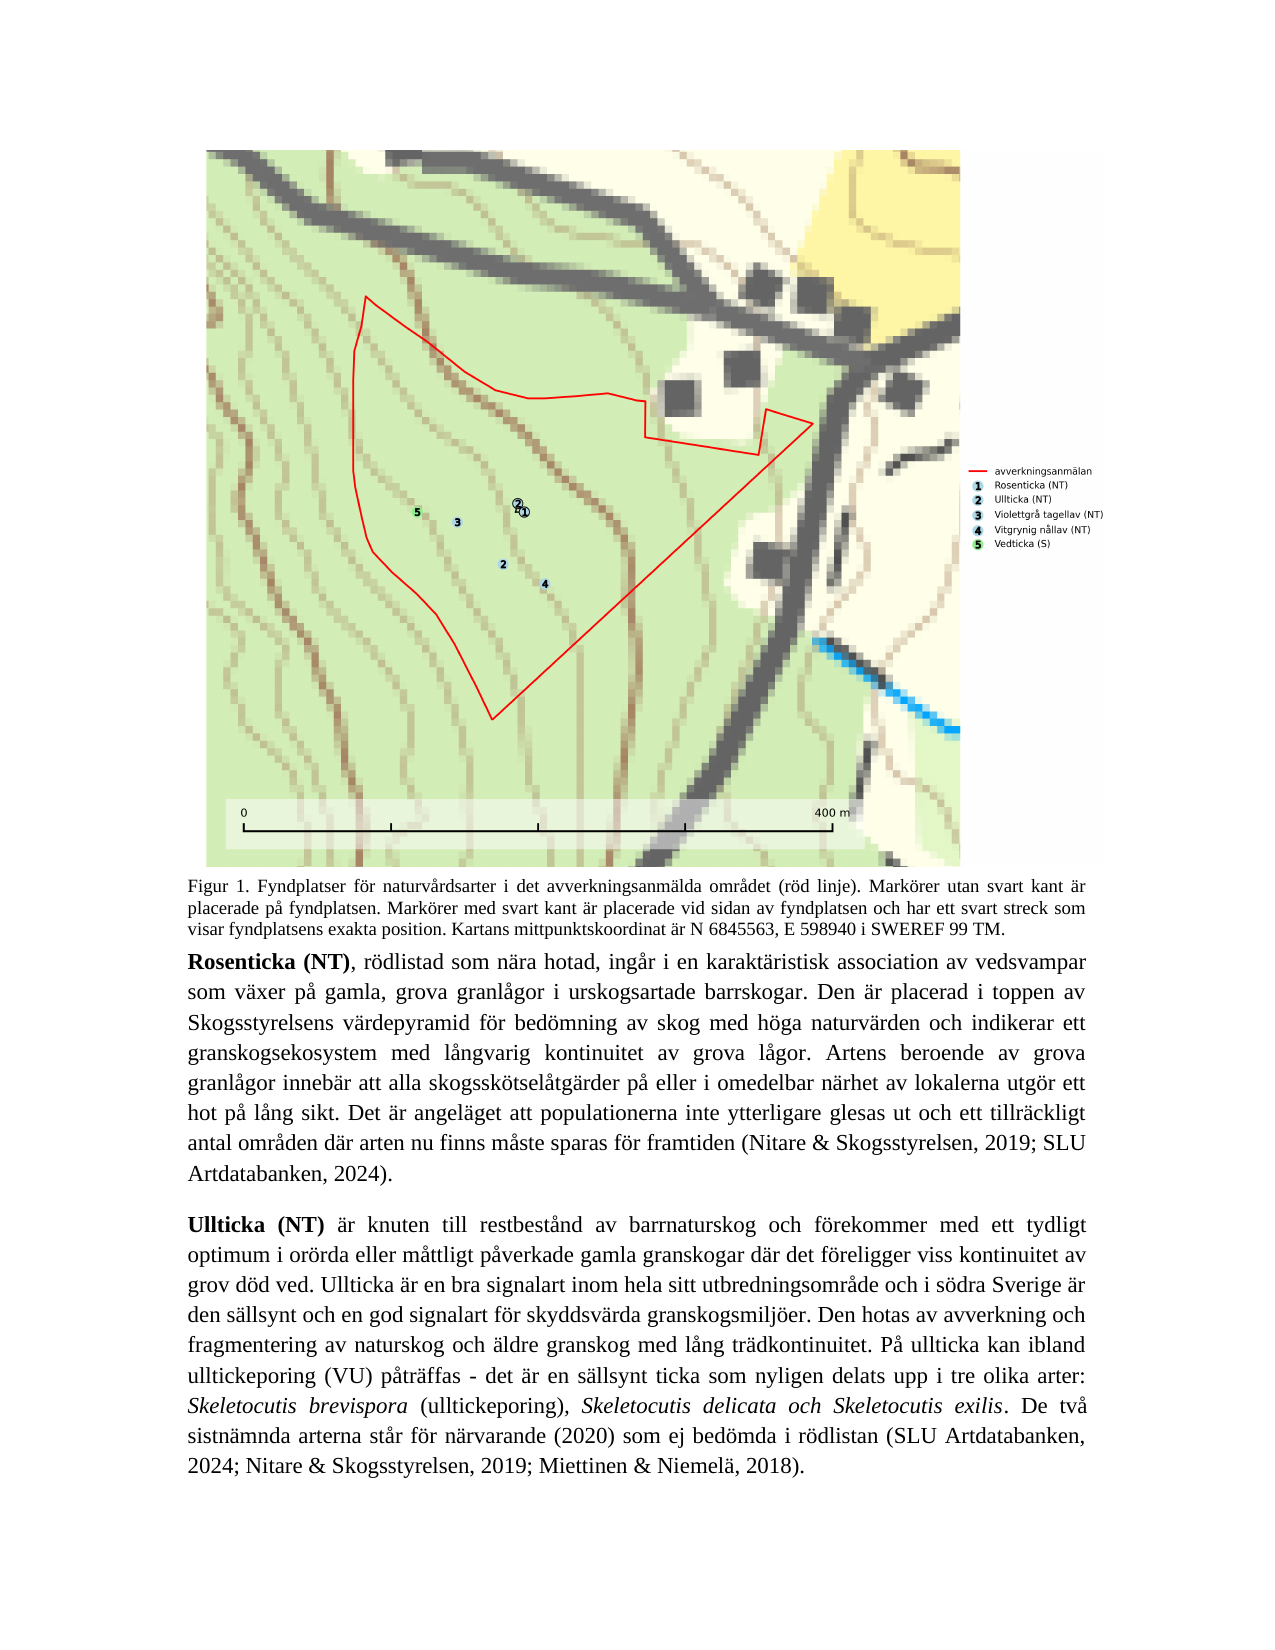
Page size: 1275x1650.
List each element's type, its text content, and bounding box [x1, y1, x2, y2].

picture [206, 150, 1107, 867]
text Rosenticka (NT), rödlistad som nära hotad, ingår i en karaktäristisk association av vedsvampar som växer på gamla, grova granlågor i urskogsartade barrskogar. Den är placerad i toppen av Skogsstyrelsens värdepyramid för bedömning av skog med höga naturvärden och indikerar ett granskogsekosystem med långvarig kontinuitet av grova lågor. Artens beroende av grova granlågor innebär att alla skogsskötselåtgärder på eller i omedelbar närhet av lokalerna utgör ett hot på lång sikt. Det är angeläget att populationerna inte ytterligare glesas ut och ett tillräckligt antal områden där arten nu finns måste sparas för framtiden (Nitare & Skogsstyrelsen, 2019; SLU Artdatabanken, 2024). [187, 948, 1087, 1186]
text Ullticka (NT) är knuten till restbestånd av barrnaturskog och förekommer med ett tydligt optimum i orörda eller måttligt påverkade gamla granskogar där det föreligger viss kontinuitet av grov död ved. Ullticka är en bra signalart inom hela sitt utbredningsområde och i södra Sverige är den sällsynt och en god signalart för skyddsvärda granskogsmiljöer. Den hotas av avverkning och fragmentering av naturskog och äldre granskog med lång trädkontinuitet. På ullticka kan ibland ulltickeporing (VU) påträffas - det är en sällsynt ticka som nyligen delats upp i tre olika arter: Skeletocutis brevispora (ulltickeporing), Skeletocutis delicata och Skeletocutis exilis. De två sistnämnda arterna står för närvarande (2020) som ej bedömda i rödlistan (SLU Artdatabanken, 2024; Nitare & Skogsstyrelsen, 2019; Miettinen & Niemelä, 2018). [187, 1211, 1087, 1479]
text Figur 1. Fyndplatser för naturvårdsarter i det avverkningsanmälda området (röd linje). Markörer utan svart kant är placerade på fyndplatsen. Markörer med svart kant är placerade vid sidan av fyndplatsen och har ett svart streck som visar fyndplatsens exakta position. Kartans mittpunktskoordinat är N 6845563, E 598940 i SWEREF 99 TM. [187, 875, 1087, 940]
